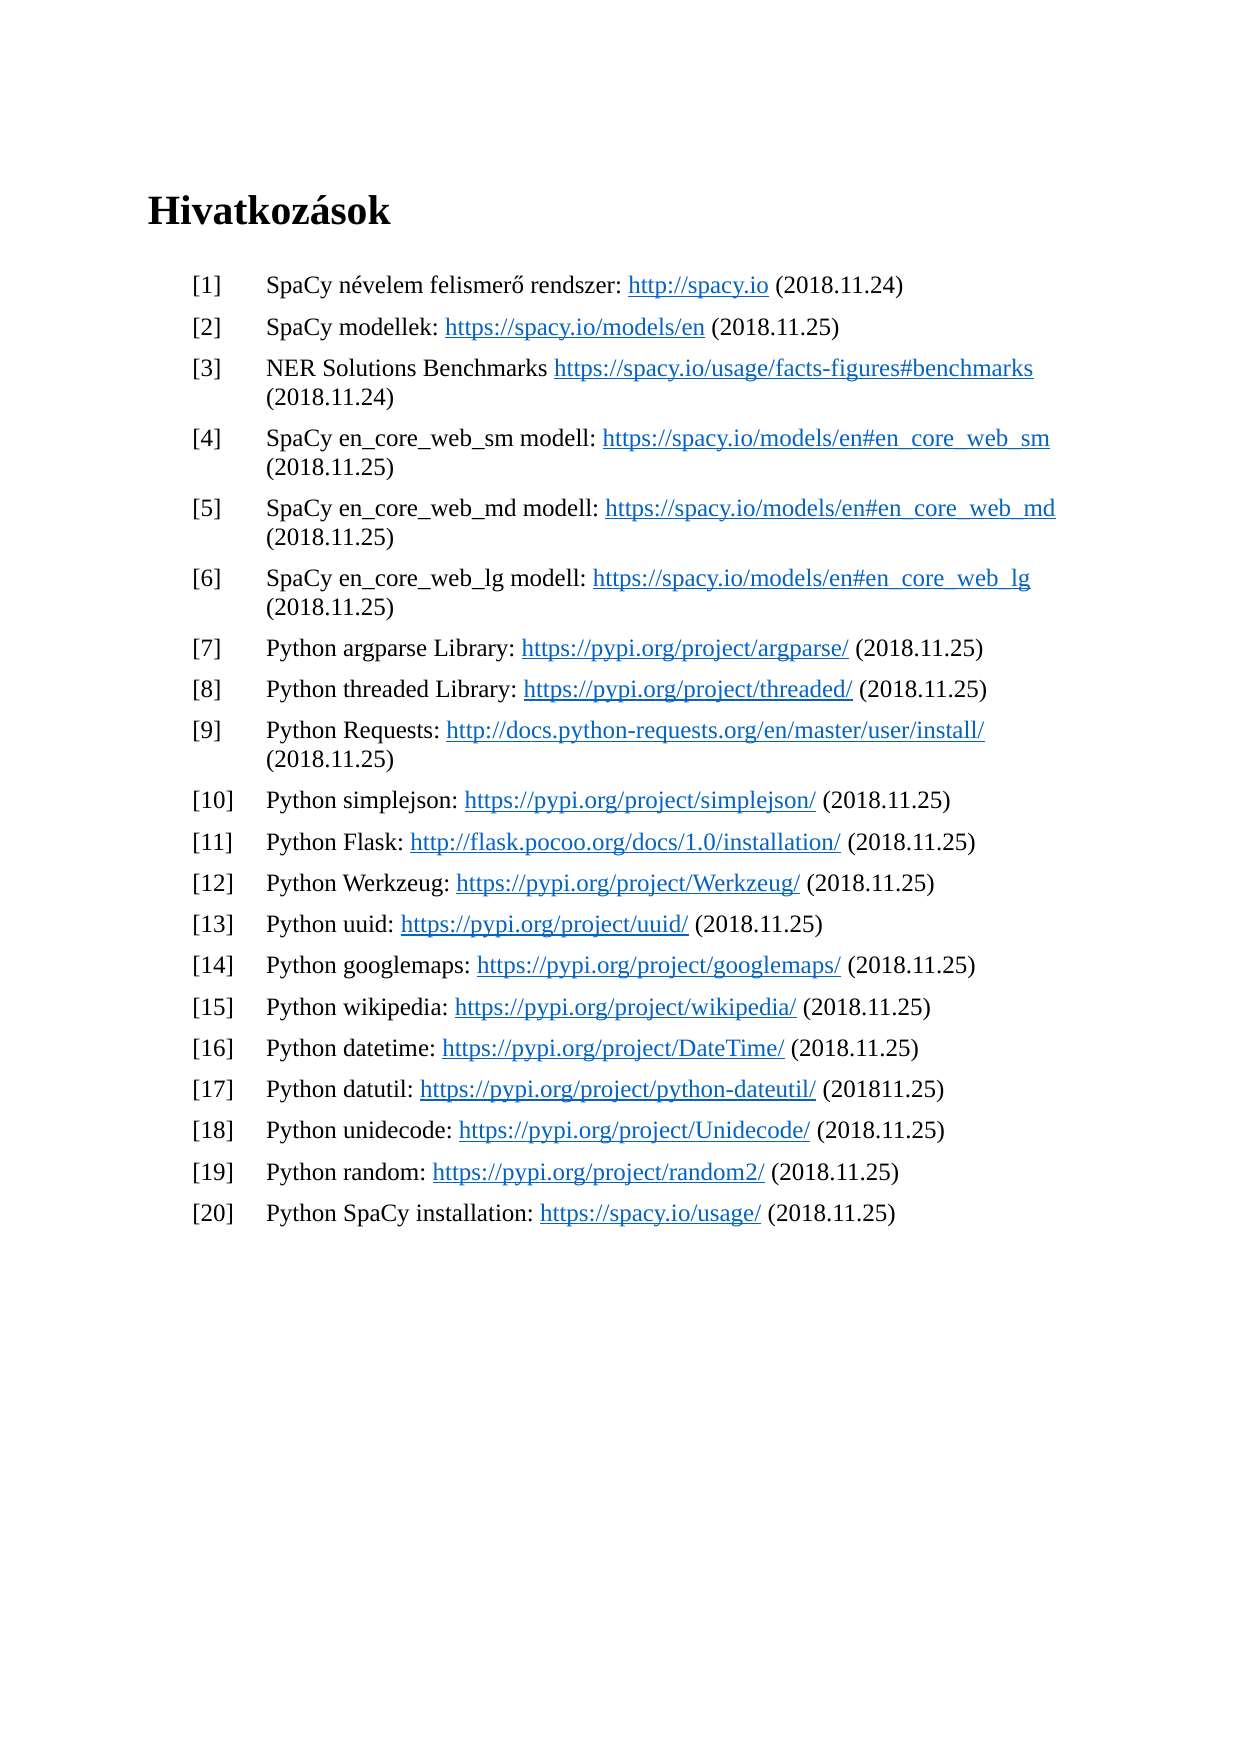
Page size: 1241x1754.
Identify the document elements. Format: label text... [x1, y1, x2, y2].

list SpaCy en_core_web_sm modell: https://spacy.io/models/en#en_core_web_sm (2018.11.25) [192, 423, 1093, 481]
list Python threaded Library: https://pypi.org/project/threaded/ (2018.11.25) [192, 674, 1093, 703]
list Python uuid: https://pypi.org/project/uuid/ (2018.11.25) [192, 909, 1093, 938]
list Python SpaCy installation: https://spacy.io/usage/ (2018.11.25) [192, 1198, 1093, 1227]
list Python googlemaps: https://pypi.org/project/googlemaps/ (2018.11.25) [192, 951, 1093, 979]
list Python datutil: https://pypi.org/project/python-dateutil/ (201811.25) [192, 1074, 1093, 1103]
list Python simplejson: https://pypi.org/project/simplejson/ (2018.11.25) [192, 786, 1093, 814]
text Hivatkozások [148, 185, 1093, 233]
list Python Requests: http://docs.python-requests.org/en/master/user/install/ (2018.11.25) [192, 716, 1093, 773]
list NER Solutions Benchmarks https://spacy.io/usage/facts-figures#benchmarks (2018.11.24) [192, 353, 1093, 411]
list SpaCy névelem felismerő rendszer: http://spacy.io (2018.11.24) [192, 271, 1093, 299]
list SpaCy en_core_web_lg modell: https://spacy.io/models/en#en_core_web_lg (2018.11.25) [192, 563, 1093, 621]
list Python argparse Library: https://pypi.org/project/argparse/ (2018.11.25) [192, 633, 1093, 662]
list SpaCy modellek: https://spacy.io/models/en (2018.11.25) [192, 312, 1093, 341]
list SpaCy en_core_web_md modell: https://spacy.io/models/en#en_core_web_md (2018.11.25) [192, 493, 1093, 551]
list Python wikipedia: https://pypi.org/project/wikipedia/ (2018.11.25) [192, 992, 1093, 1021]
list Python random: https://pypi.org/project/random2/ (2018.11.25) [192, 1157, 1093, 1186]
list Python Flask: http://flask.pocoo.org/docs/1.0/installation/ (2018.11.25) [192, 827, 1093, 856]
list Python Werkzeug: https://pypi.org/project/Werkzeug/ (2018.11.25) [192, 868, 1093, 897]
list Python unidecode: https://pypi.org/project/Unidecode/ (2018.11.25) [192, 1116, 1093, 1144]
list Python datetime: https://pypi.org/project/DateTime/ (2018.11.25) [192, 1033, 1093, 1062]
